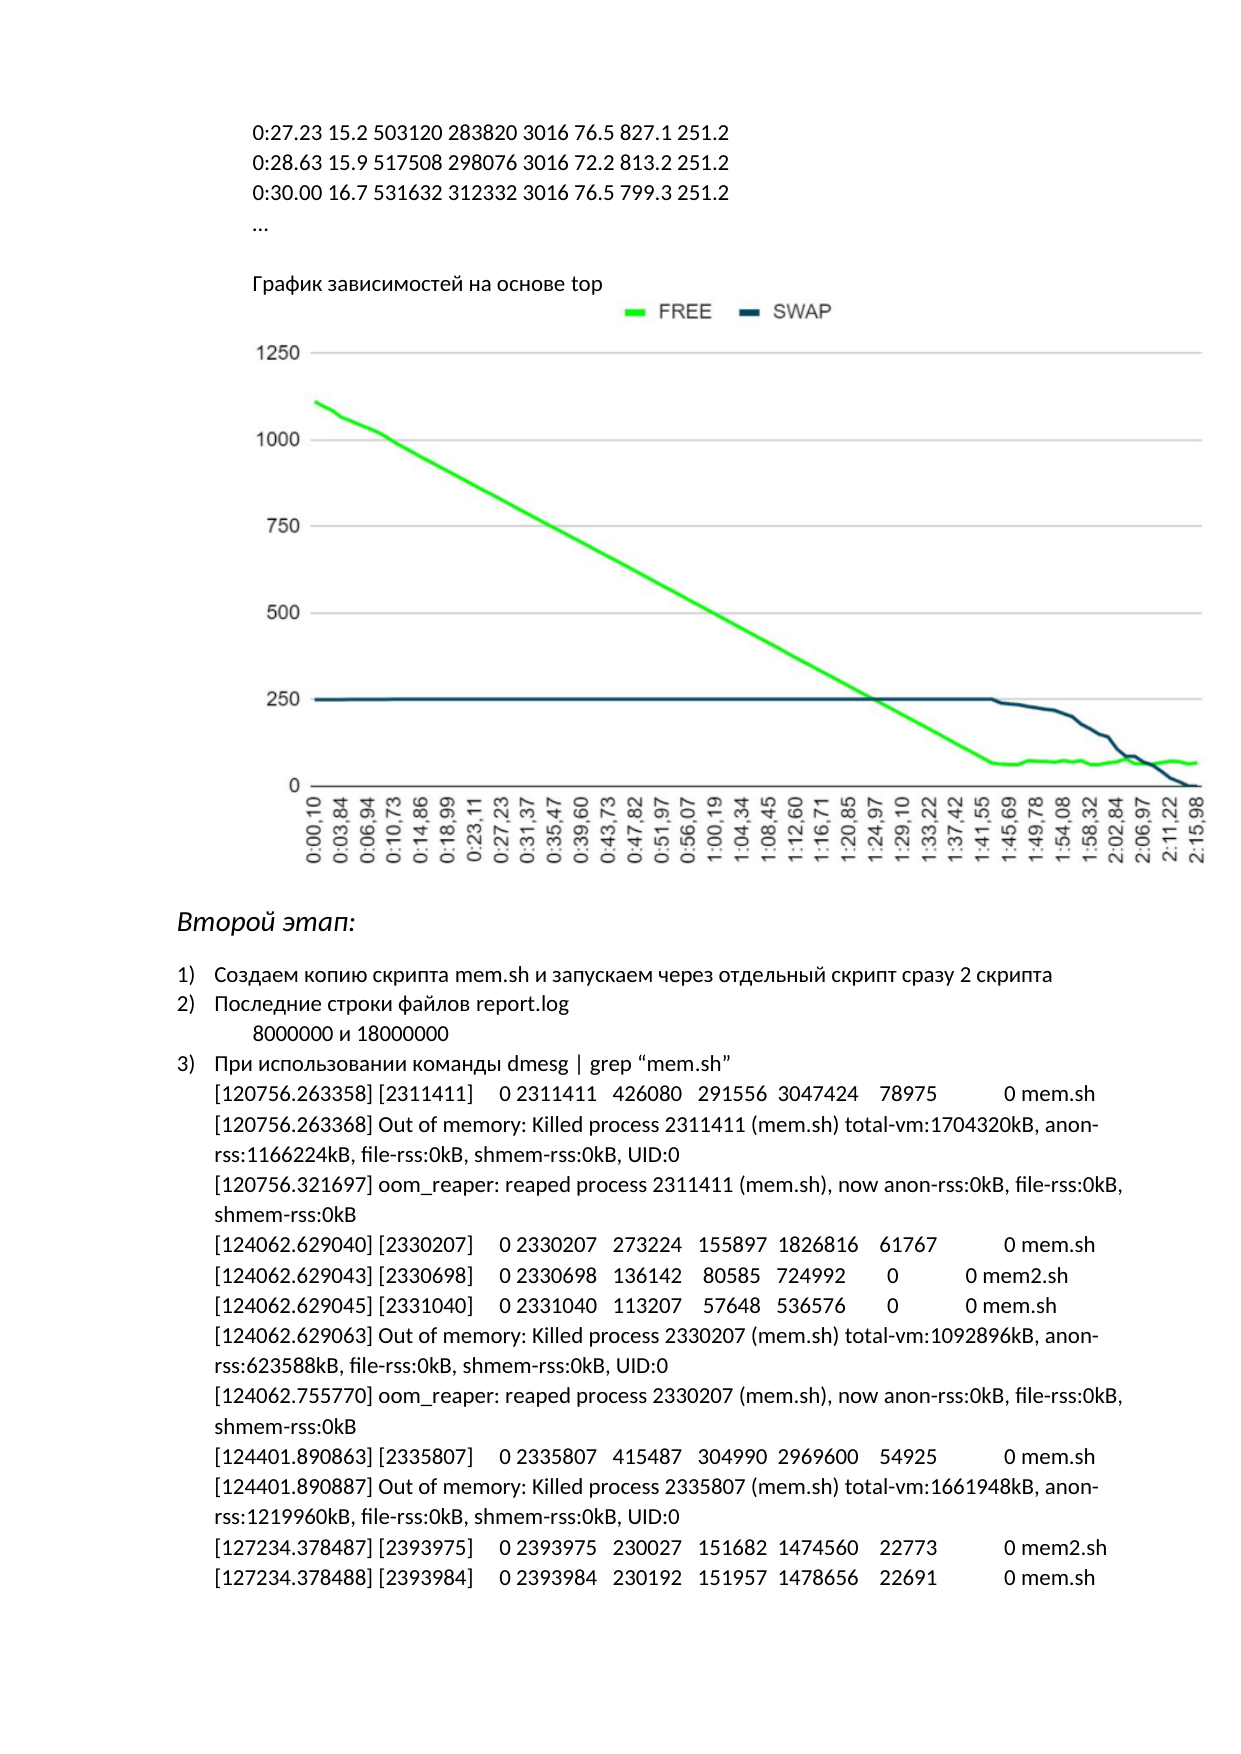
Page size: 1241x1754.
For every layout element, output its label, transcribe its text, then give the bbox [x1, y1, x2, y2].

list [127234.378487] [2393975] 0 2393975 230027 151682 1474560 22773 0 mem2.sh [214, 1533, 1152, 1561]
list [124062.629063] Out of memory: Killed process 2330207 (mem.sh) total-vm:1092896kB, anon-rss:623588kB, file-rss:0kB, shmem-rss:0kB, UID:0 [214, 1321, 1152, 1379]
list [124062.629045] [2331040] 0 2331040 113207 57648 536576 0 0 mem.sh [214, 1291, 1152, 1319]
list При использовании команды dmesg | grep “mem.sh” [177, 1049, 1152, 1077]
list 0:28.63 15.9 517508 298076 3016 72.2 813.2 251.2 [252, 148, 1152, 176]
list [120756.321697] oom_reaper: reaped process 2311411 (mem.sh), now anon-rss:0kB, file-rss:0kB, shmem-rss:0kB [214, 1170, 1152, 1228]
list [124062.629043] [2330698] 0 2330698 136142 80585 724992 0 0 mem2.sh [214, 1261, 1152, 1289]
list … [252, 209, 1152, 237]
list [127234.378488] [2393984] 0 2393984 230192 151957 1478656 22691 0 mem.sh [214, 1563, 1152, 1591]
picture [252, 299, 1227, 884]
list [120756.263358] [2311411] 0 2311411 426080 291556 3047424 78975 0 mem.sh [214, 1079, 1152, 1107]
list 0:27.23 15.2 503120 283820 3016 76.5 827.1 251.2 [252, 118, 1152, 146]
list [120756.263368] Out of memory: Killed process 2311411 (mem.sh) total-vm:1704320kB, anon-rss:1166224kB, file-rss:0kB, shmem-rss:0kB, UID:0 [214, 1110, 1152, 1168]
list [124062.755770] oom_reaper: reaped process 2330207 (mem.sh), now anon-rss:0kB, file-rss:0kB, shmem-rss:0kB [214, 1382, 1152, 1440]
list Последние строки файлов report.log [177, 989, 1152, 1017]
list Создаем копию скрипта mem.sh и запускаем через отдельный скрипт сразу 2 скрипта [177, 960, 1152, 988]
list 8000000 и 18000000 [252, 1019, 1152, 1047]
list [124062.629040] [2330207] 0 2330207 273224 155897 1826816 61767 0 mem.sh [214, 1231, 1152, 1258]
list График зависимостей на основе top [252, 269, 1152, 297]
list 0:30.00 16.7 531632 312332 3016 76.5 799.3 251.2 [252, 178, 1152, 207]
text Второй этап: [177, 903, 1152, 938]
list [124401.890863] [2335807] 0 2335807 415487 304990 2969600 54925 0 mem.sh [214, 1442, 1152, 1470]
list [124401.890887] Out of memory: Killed process 2335807 (mem.sh) total-vm:1661948kB, anon-rss:1219960kB, file-rss:0kB, shmem-rss:0kB, UID:0 [214, 1472, 1152, 1530]
